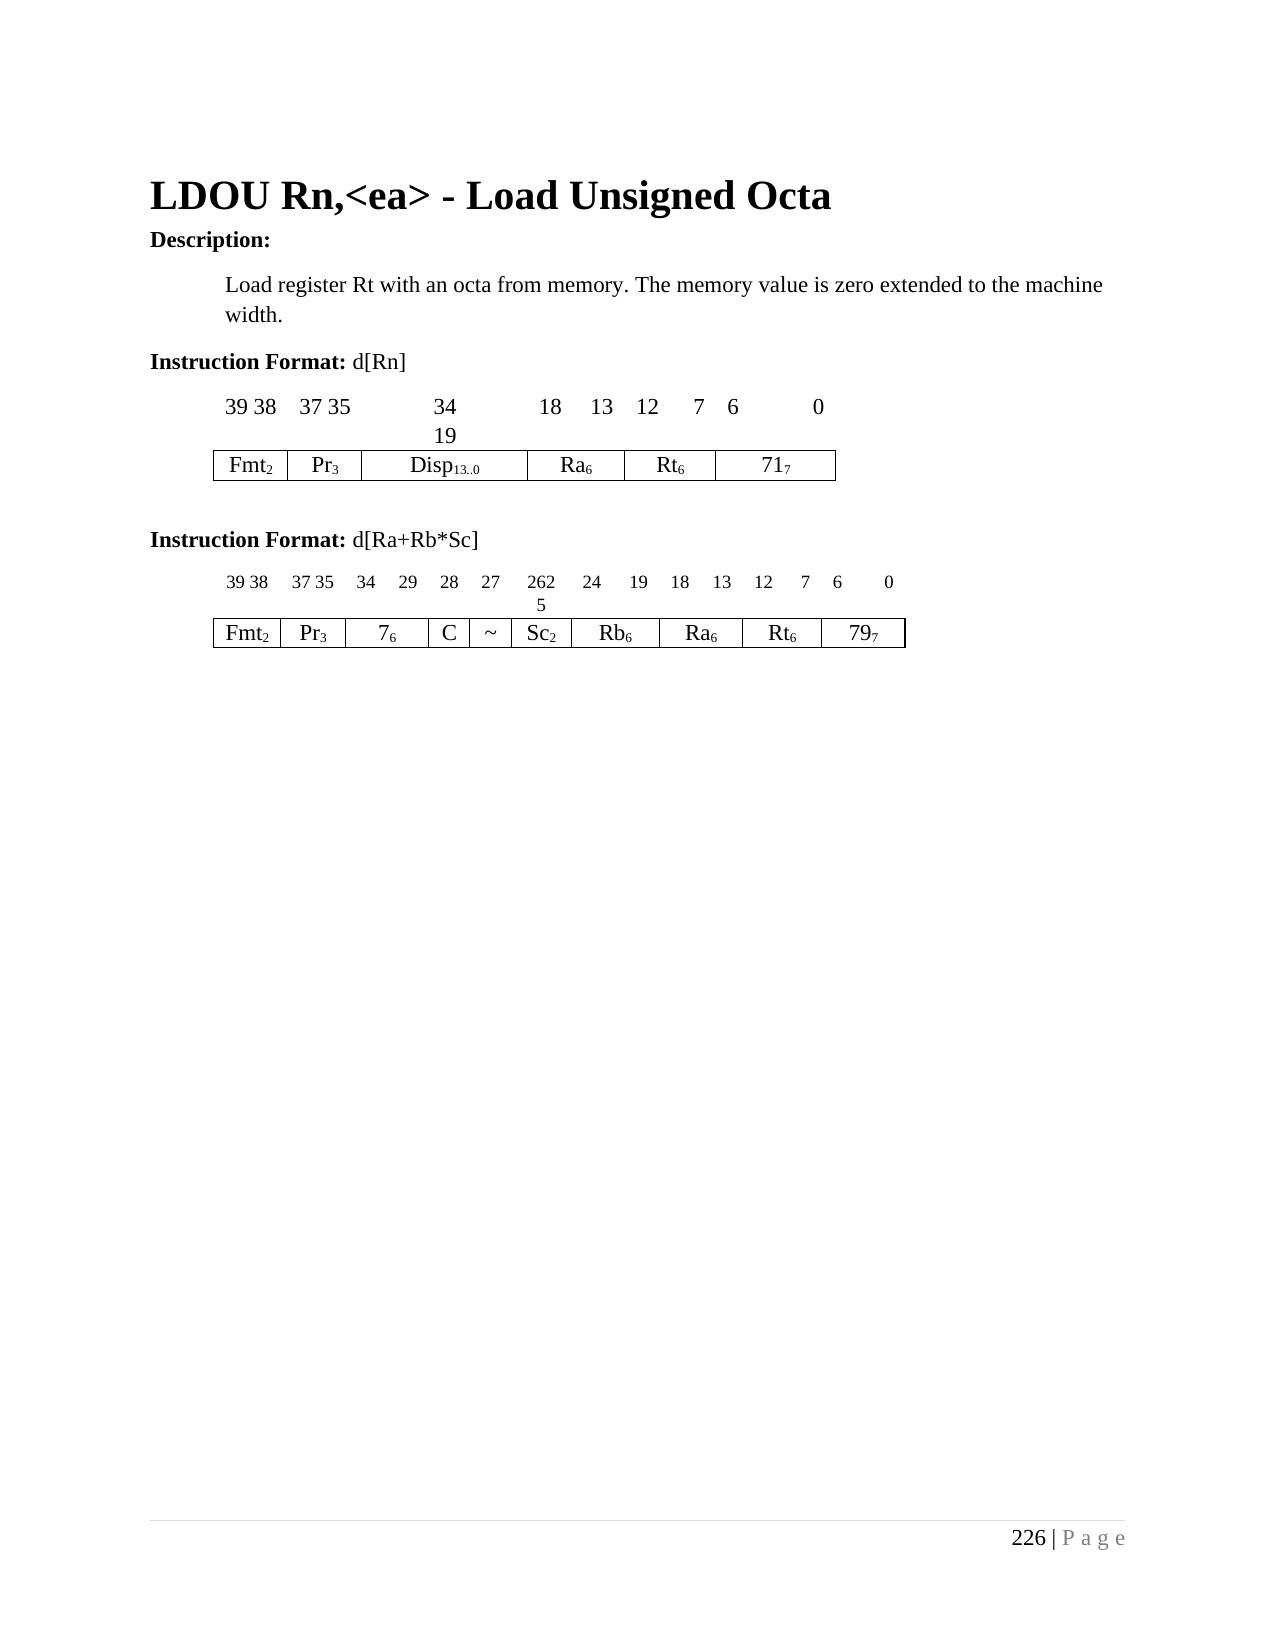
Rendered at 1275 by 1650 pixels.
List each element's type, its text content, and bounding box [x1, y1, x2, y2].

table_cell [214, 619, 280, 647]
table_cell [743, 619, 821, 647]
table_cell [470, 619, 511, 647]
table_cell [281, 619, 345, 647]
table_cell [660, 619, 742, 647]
text Instruction Format: d[Rn] [150, 348, 1125, 374]
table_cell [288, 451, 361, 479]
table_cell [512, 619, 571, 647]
text Instruction Format: d[Ra+Rb*Sc] [150, 526, 1125, 552]
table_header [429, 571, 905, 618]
subtitle LDOU Rn,<ea> - Load Unsigned Octa [150, 171, 1125, 219]
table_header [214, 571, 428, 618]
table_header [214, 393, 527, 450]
text Description: [150, 226, 1125, 252]
text Load register Rt with an octa from memory. The memory value is zero extended to the machine width. [225, 271, 1125, 328]
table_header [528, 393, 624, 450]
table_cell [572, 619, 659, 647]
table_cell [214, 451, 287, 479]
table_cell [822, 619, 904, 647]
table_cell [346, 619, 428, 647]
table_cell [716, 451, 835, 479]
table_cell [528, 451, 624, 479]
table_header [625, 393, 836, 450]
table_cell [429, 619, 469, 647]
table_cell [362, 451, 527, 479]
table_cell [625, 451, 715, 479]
